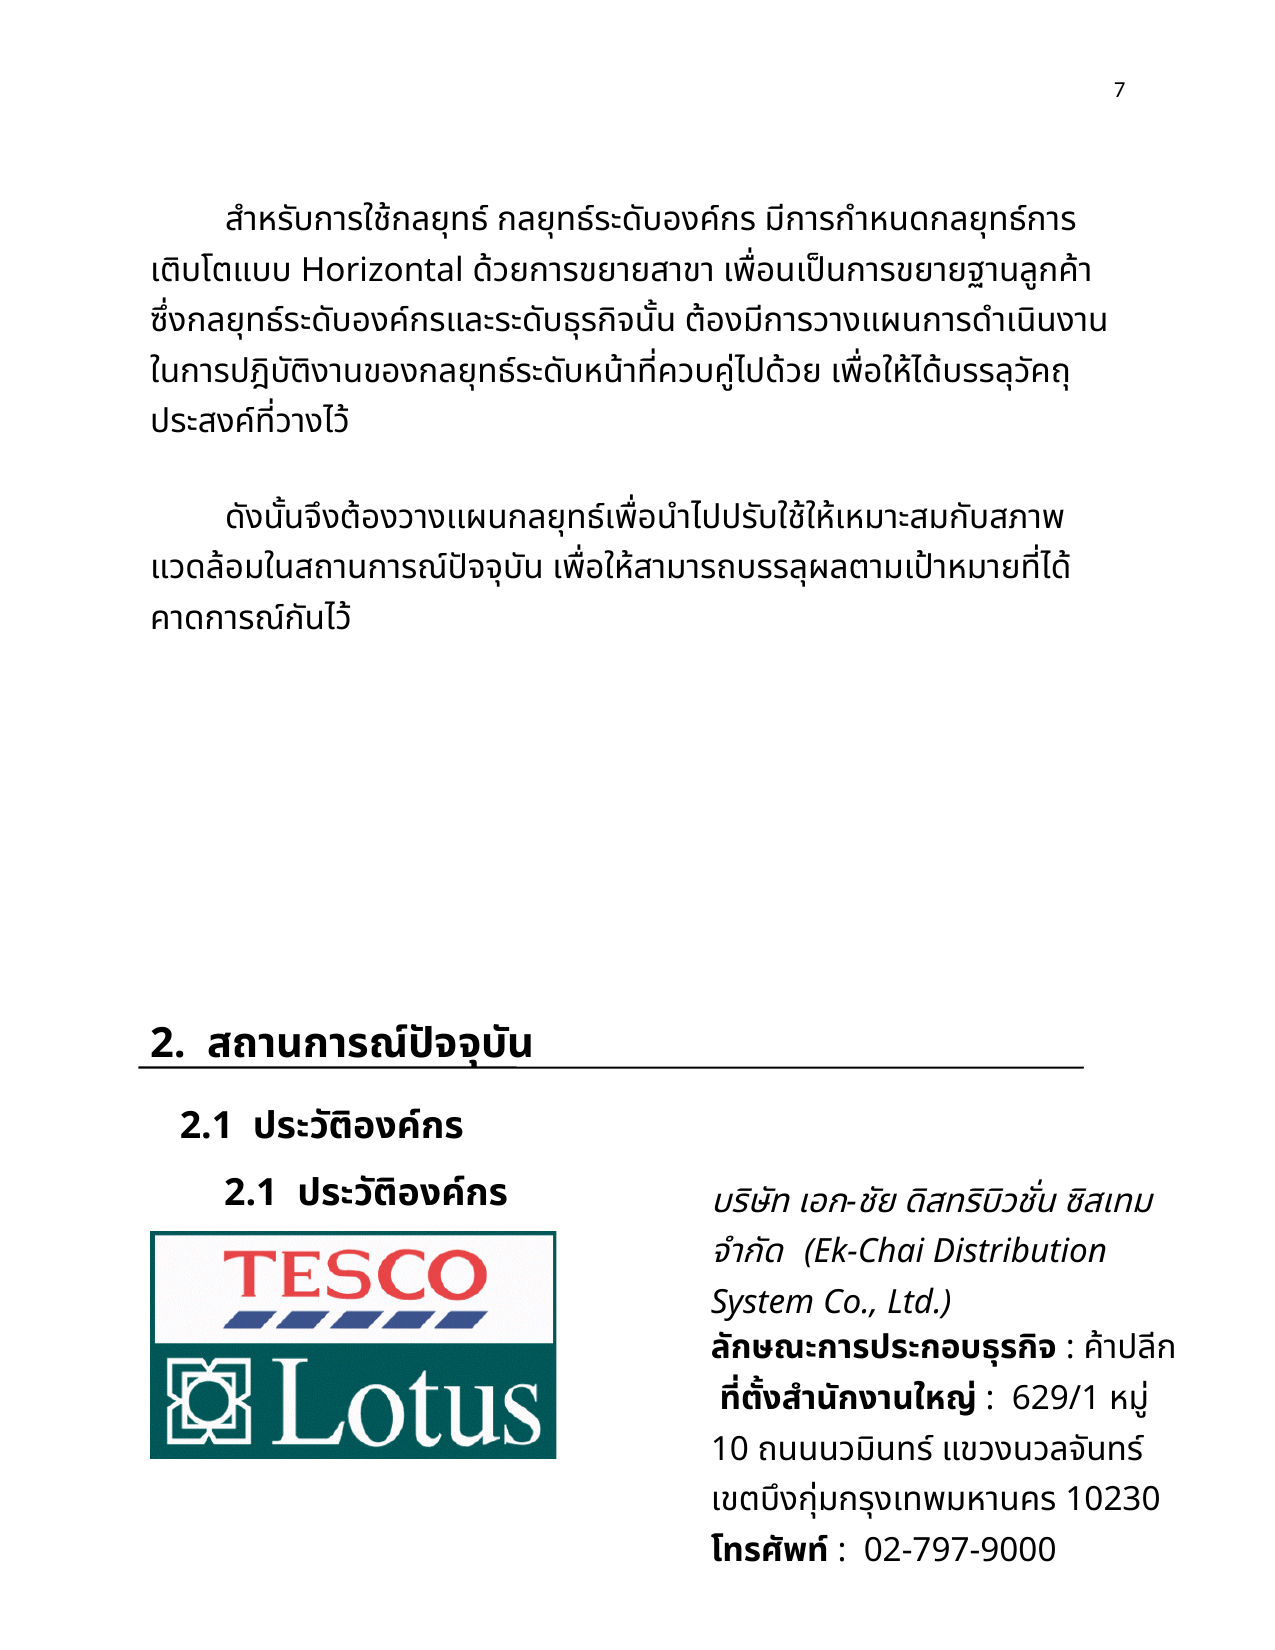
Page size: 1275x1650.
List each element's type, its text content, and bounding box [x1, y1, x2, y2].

text ดังนั้นจึงต้องวางเเผนกลยุทธ์เพื่อนำไปปรับใช้ให้เหมาะสมกับสภาพแวดล้อมในสถานการณ์ปัจจุบัน เพื่อให้สามารถบรรลุผลตามเป้าหมายที่ได้คาดการณ์กันไว้ [150, 493, 1125, 644]
text 2.1 ประวัติองค์กร [150, 1165, 1125, 1222]
picture [150, 1231, 557, 1459]
text สำหรับการใช้กลยุทธ์ กลยุทธ์ระดับองค์กร มีการกำหนดกลยุทธ์การเติบโตแบบ Horizontal ด้วยการขยายสาขา เพื่อนเป็นการขยายฐานลูกค้า ซึ่งกลยุทธ์ระดับองค์กรและระดับธุรกิจนั้น ต้องมีการวางแผนการดำเนินงานในการปฎิบัติงานของกลยุทธ์ระดับหน้าที่ควบคู่ไปด้วย เพื่อให้ได้บรรลุวัคถุประสงค์ที่วางไว้ [150, 195, 1125, 448]
text 2.1 ประวัติองค์กร [150, 1099, 1125, 1156]
text 2. สถานการณ์ปัจจุบัน [150, 1013, 1125, 1077]
